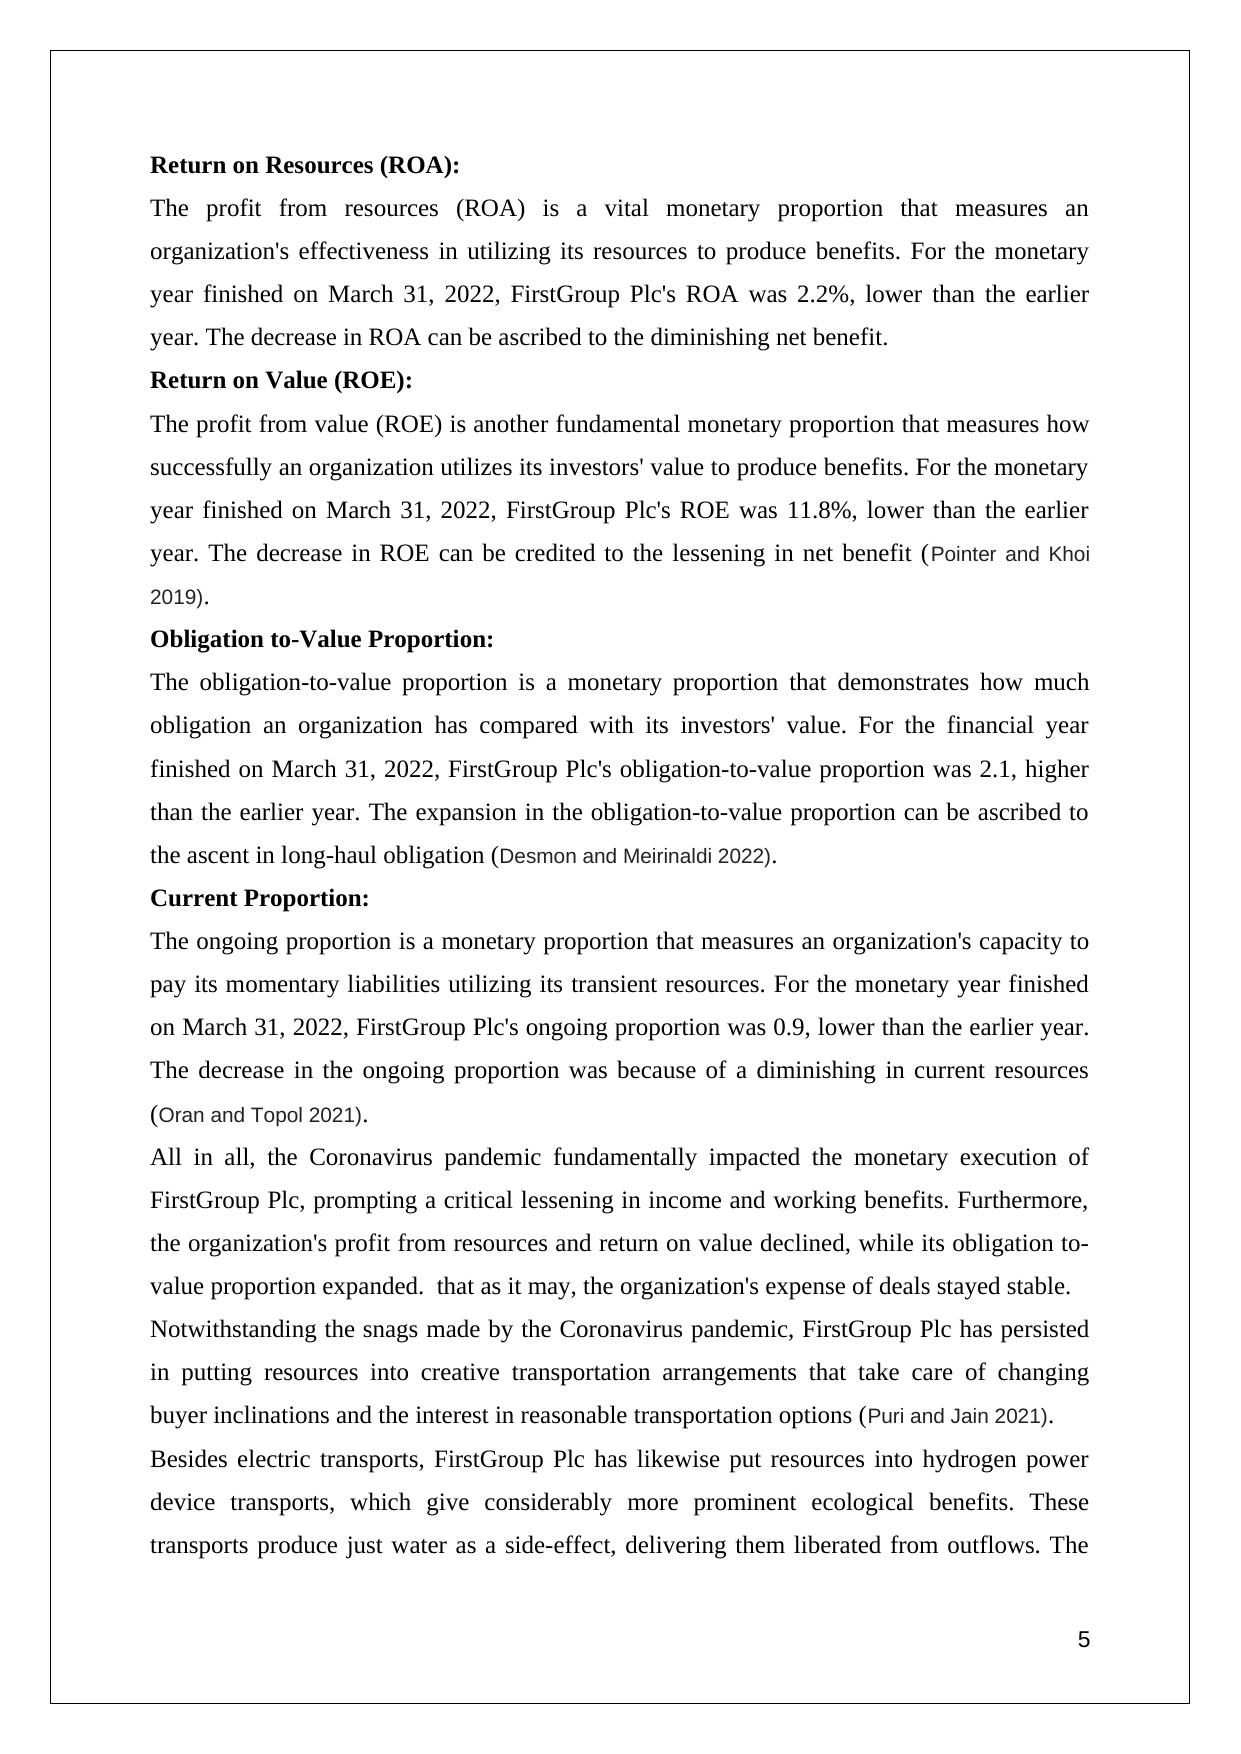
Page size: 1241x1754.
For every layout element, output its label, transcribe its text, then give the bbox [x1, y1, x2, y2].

text The profit from resources (ROA) is a vital monetary proportion that measures an organization's effectiveness in utilizing its resources to produce benefits. For the monetary year finished on March 31, 2022, FirstGroup Plc's ROA was 2.2%, lower than the earlier year. The decrease in ROA can be ascribed to the diminishing net benefit. [150, 193, 1090, 351]
text Return on Value (ROE): [150, 366, 1090, 394]
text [150, 1444, 1090, 1559]
text The profit from value (ROE) is another fundamental monetary proportion that measures how successfully an organization utilizes its investors' value to produce benefits. For the monetary year finished on March 31, 2022, FirstGroup Plc's ROE was 11.8%, lower than the earlier year. The decrease in ROE can be credited to the lessening in net benefit (Pointer and Khoi 2019). [150, 409, 1090, 610]
text The ongoing proportion is a monetary proportion that measures an organization's capacity to pay its momentary liabilities utilizing its transient resources. For the monetary year finished on March 31, 2022, FirstGroup Plc's ongoing proportion was 0.9, lower than the earlier year. The decrease in the ongoing proportion was because of a diminishing in current resources (Oran and Topol 2021). [150, 926, 1090, 1127]
text Notwithstanding the snags made by the Coronavirus pandemic, FirstGroup Plc has persisted in putting resources into creative transportation arrangements that take care of changing buyer inclinations and the interest in reasonable transportation options (Puri and Jain 2021). [150, 1314, 1090, 1429]
text Return on Resources (ROA): [150, 150, 1090, 179]
text The obligation-to-value proportion is a monetary proportion that demonstrates how much obligation an organization has compared with its investors' value. For the financial year finished on March 31, 2022, FirstGroup Plc's obligation-to-value proportion was 2.1, higher than the earlier year. The expansion in the obligation-to-value proportion can be ascribed to the ascent in long-haul obligation (Desmon and Meirinaldi 2022). [150, 667, 1090, 869]
text Current Proportion: [150, 883, 1090, 912]
text Obligation to-Value Proportion: [150, 624, 1090, 653]
text All in all, the Coronavirus pandemic fundamentally impacted the monetary execution of FirstGroup Plc, prompting a critical lessening in income and working benefits. Furthermore, the organization's profit from resources and return on value declined, while its obligation to-value proportion expanded. that as it may, the organization's expense of deals stayed stable. [150, 1142, 1090, 1300]
